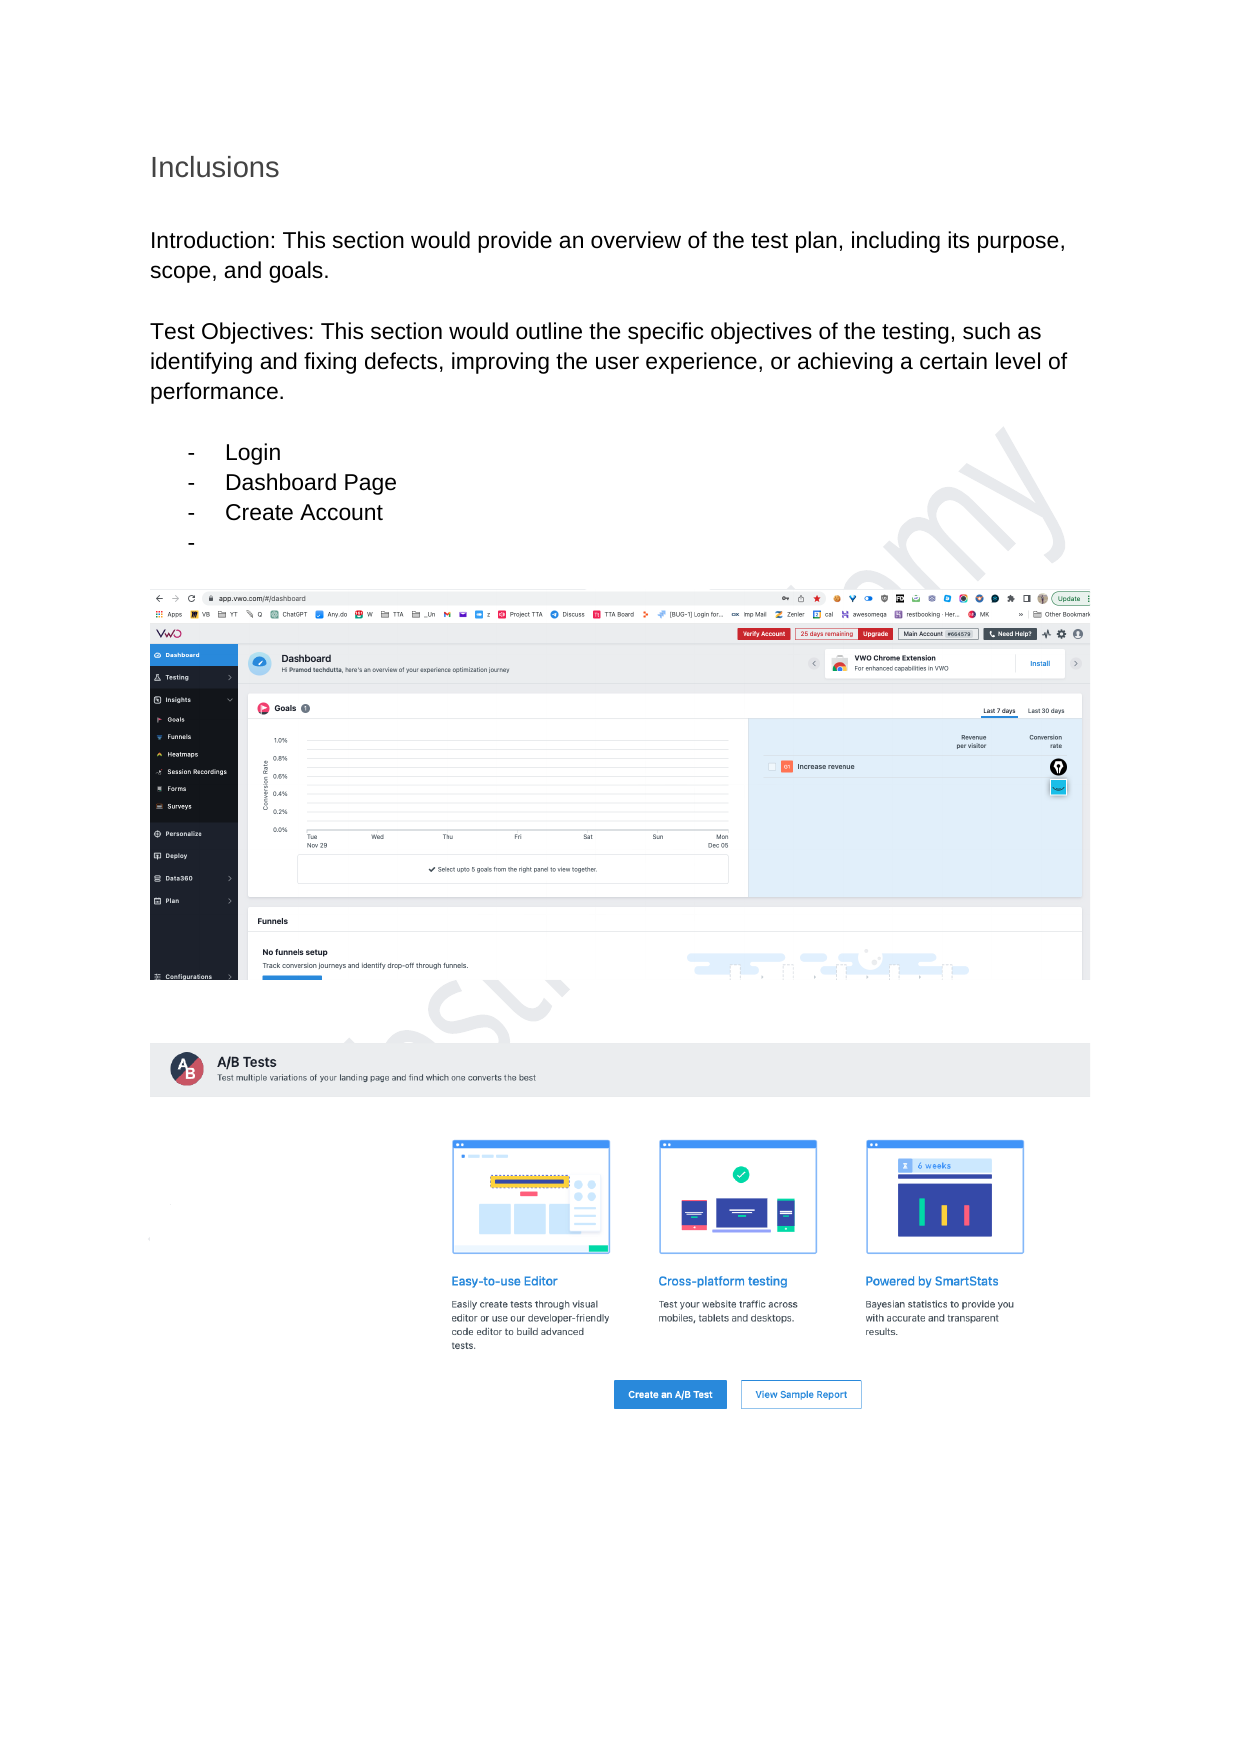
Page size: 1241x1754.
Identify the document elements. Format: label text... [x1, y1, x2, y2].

subtitle Inclusions [150, 150, 1090, 183]
text Introduction: This section would provide an overview of the test plan, including its purpose, scope, and goals. [150, 227, 1090, 284]
picture [150, 1043, 1091, 1477]
picture [150, 589, 1091, 980]
text Test Objectives: This section would outline the specific objectives of the testing, such as identifying and fixing defects, improving the user experience, or achieving a certain level of performance. [150, 318, 1090, 404]
list Dashboard Page [187, 469, 1090, 495]
list Create Account [187, 499, 1090, 525]
list Login [187, 438, 1090, 465]
